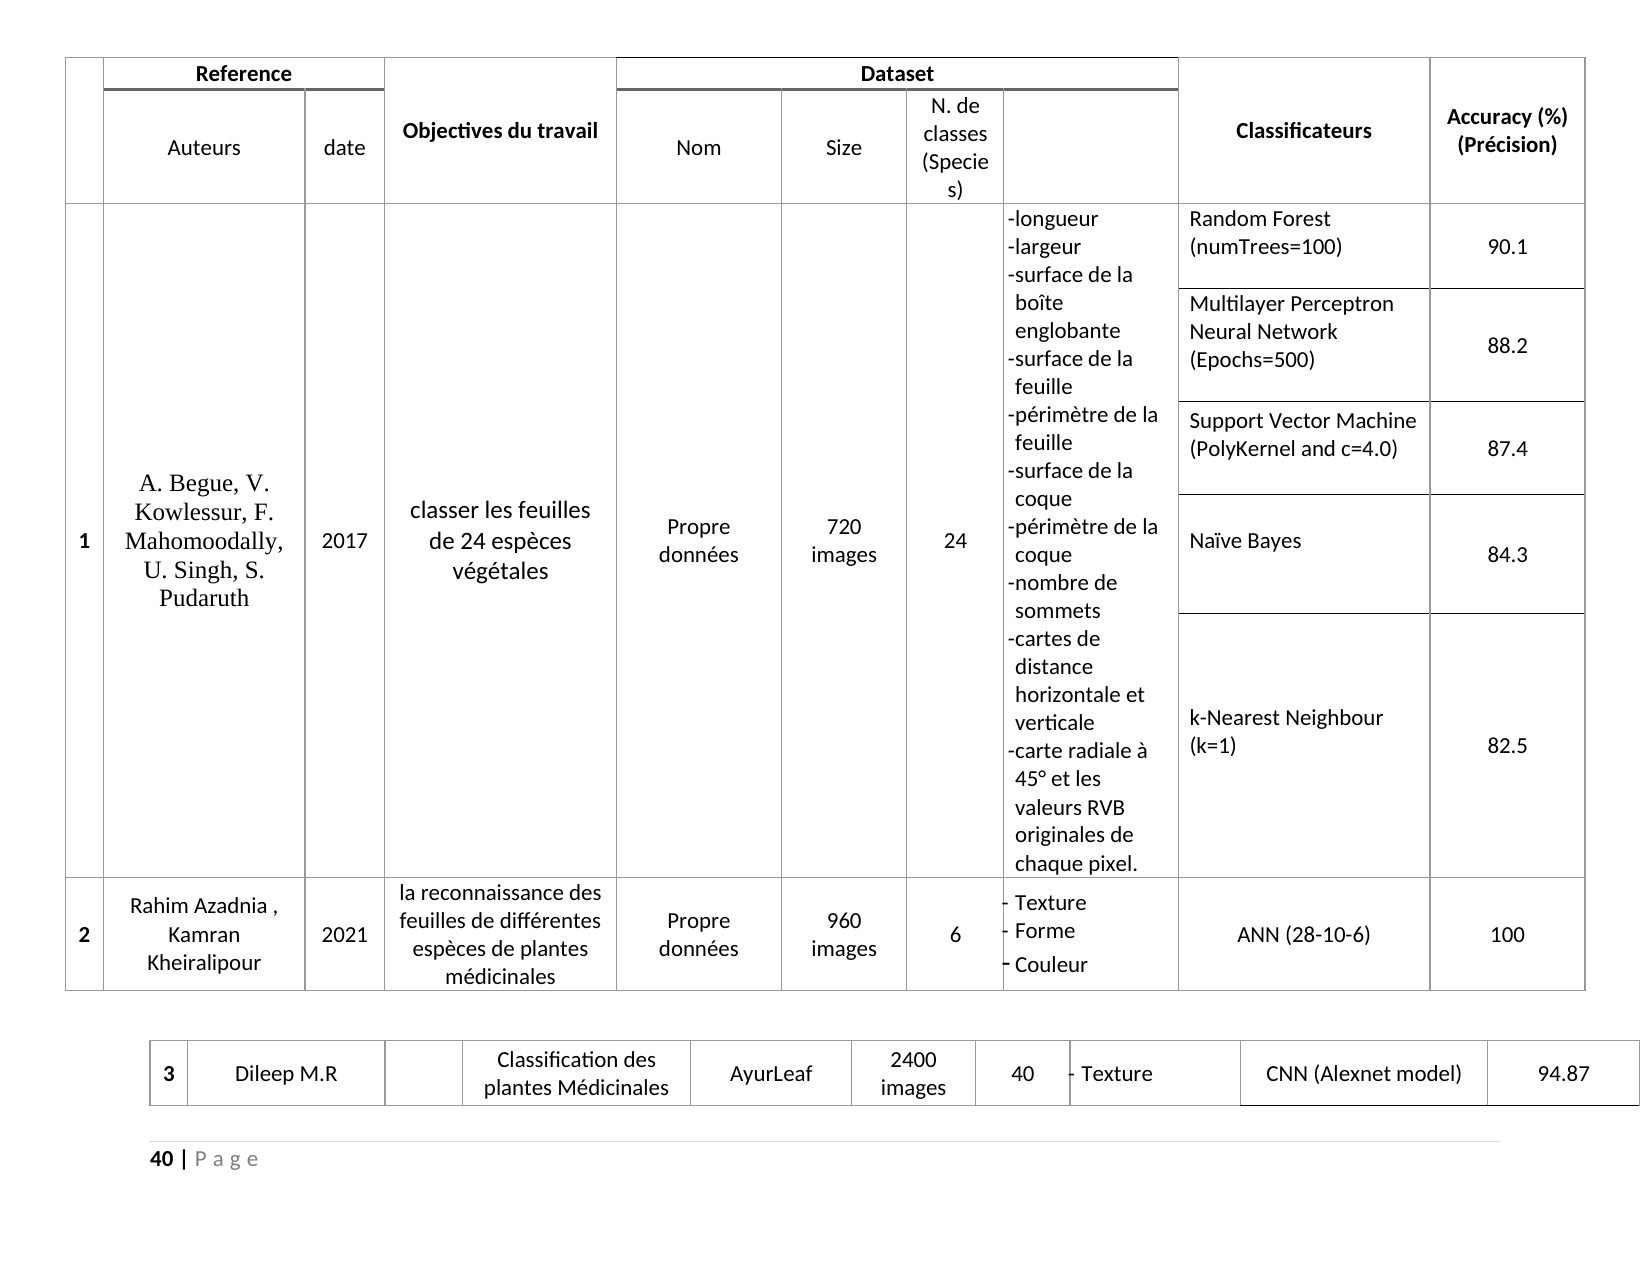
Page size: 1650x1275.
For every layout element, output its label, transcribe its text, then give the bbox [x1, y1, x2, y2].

table_header 40 [976, 1041, 1069, 1105]
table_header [463, 1041, 690, 1105]
table_cell date [306, 91, 384, 203]
table_cell 720 images [782, 204, 906, 877]
table_cell 1 [66, 204, 103, 877]
table_cell la reconnaissance des feuilles de différentes espèces de plantes médicinales [385, 878, 616, 990]
table_cell 24 [907, 204, 1003, 877]
table_cell 2017 [306, 204, 384, 877]
table_cell 87.4 [1431, 402, 1584, 493]
table_cell [1004, 91, 1178, 203]
table_header CNN (Alexnet model) [1241, 1041, 1487, 1105]
table_header [66, 58, 103, 203]
table_cell 100 [1431, 878, 1584, 990]
table_cell N. de classes (Species) [907, 91, 1003, 203]
table_cell Propre données [617, 878, 781, 990]
table_cell 82.5 [1431, 614, 1584, 877]
table_cell Nom [617, 91, 781, 203]
table_cell Texture Forme Couleur [1004, 878, 1178, 990]
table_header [188, 1041, 384, 1105]
table_header 94.87 [1488, 1041, 1639, 1105]
table_cell Size [782, 91, 906, 203]
table_cell A. Begue, V. Kowlessur, F. Mahomoodally, U. Singh, S. Pudaruth [104, 204, 304, 877]
table_cell 84.3 [1431, 495, 1584, 613]
table_header Accuracy (%) (Précision) [1431, 58, 1584, 203]
table_cell 2021 [306, 878, 384, 990]
table_header Reference [104, 58, 384, 88]
table_header Dataset [617, 58, 1178, 88]
table_cell 960 images [782, 878, 906, 990]
table_cell 88.2 [1431, 289, 1584, 401]
table_cell Multilayer Perceptron Neural Network (Epochs=500) [1179, 289, 1429, 401]
table_header Objectives du travail [385, 58, 616, 203]
table_cell longueur largeur surface de la boîte englobante surface de la feuille périmètre de la feuille surface de la coque périmètre de la coque nombre de sommets cartes de distance horizontale et verticale carte radiale à 45° et les valeurs RVB originales de chaque pixel. [1004, 204, 1178, 877]
table_header 2400 images [852, 1041, 975, 1105]
table_header [386, 1041, 462, 1105]
table_cell Propre données [617, 204, 781, 877]
table_cell 2 [66, 878, 103, 990]
table_cell k-Nearest Neighbour (k=1) [1179, 614, 1429, 877]
table_cell Support Vector Machine (PolyKernel and c=4.0) [1179, 402, 1429, 493]
table_header AyurLeaf [691, 1041, 851, 1105]
table_cell Auteurs [104, 91, 304, 203]
table_cell 90.1 [1431, 204, 1584, 288]
table_header Classificateurs [1179, 58, 1429, 203]
table_cell Naïve Bayes [1179, 495, 1429, 613]
table_cell Random Forest (numTrees=100) [1179, 204, 1429, 288]
table_cell Rahim Azadnia , Kamran Kheiralipour [104, 878, 304, 990]
table_cell ANN (28-10-6) [1179, 878, 1429, 990]
table_cell classer les feuilles de 24 espèces végétales [385, 204, 616, 877]
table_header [1071, 1041, 1240, 1105]
table_cell 6 [907, 878, 1003, 990]
table_header 3 [151, 1041, 187, 1105]
